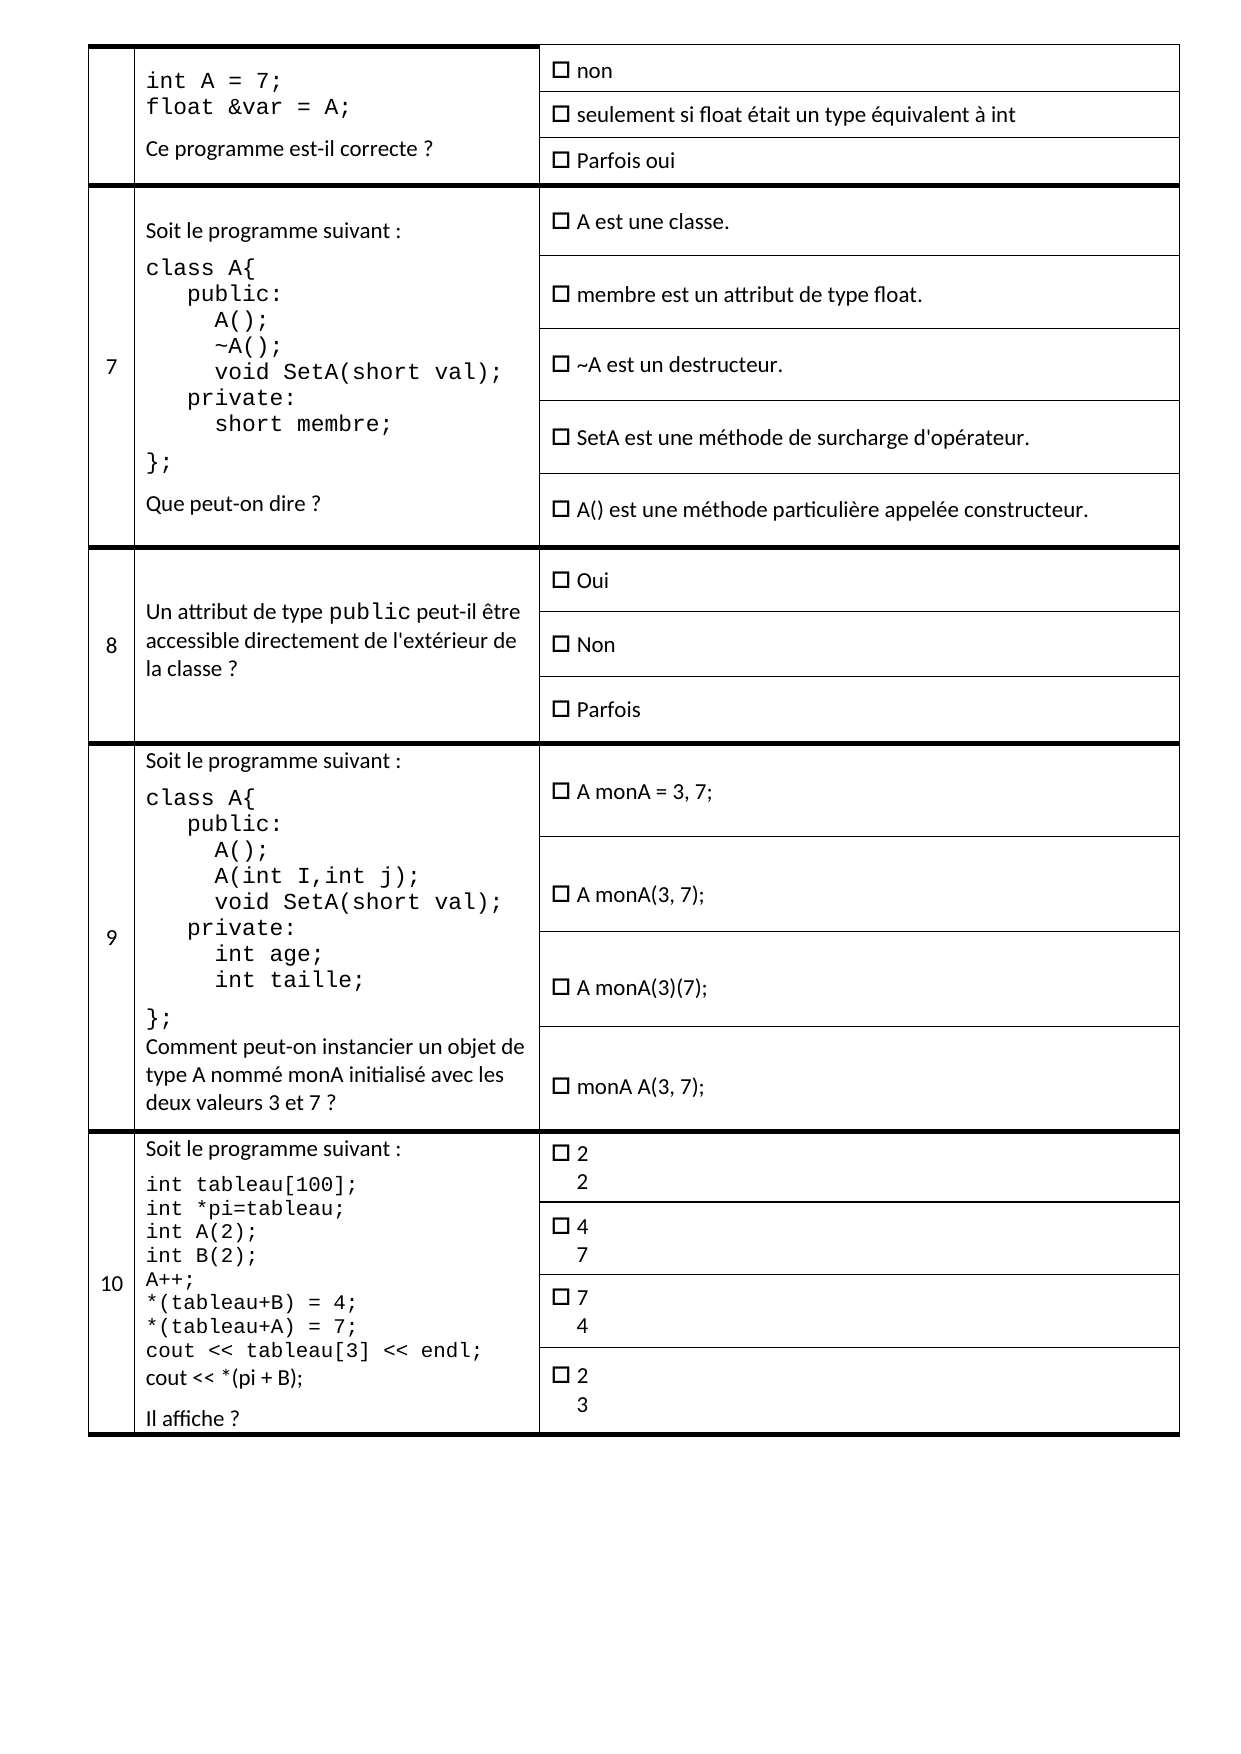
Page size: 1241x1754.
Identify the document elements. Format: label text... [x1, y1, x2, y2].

table_cell 10 [89, 1134, 134, 1432]
table_cell Soit le programme suivant : int tableau[100]; int *pi=tableau; int A(2); int B(2); A++; *(tableau+B) = 4; *(tableau+A) = 7; cout << tableau[3] << endl; cout << *(pi + B); Il affiche ? [135, 1134, 539, 1432]
table_cell 6 [89, 49, 134, 183]
table_cell Oui [540, 550, 1179, 611]
table_cell A() est une méthode particulière appelée constructeur. [540, 474, 1179, 545]
table_cell monA A(3, 7); [540, 1027, 1179, 1129]
table_cell 4 7 [540, 1203, 1179, 1274]
table_cell A est une classe. [540, 188, 1179, 255]
table_cell 2 2 [540, 1134, 1179, 1201]
table_cell ~A est un destructeur. [540, 329, 1179, 400]
table_cell 2 3 [540, 1348, 1179, 1432]
table_cell A monA(3)(7); [540, 932, 1179, 1026]
table_cell A monA = 3, 7; [540, 746, 1179, 836]
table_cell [135, 49, 539, 183]
table_cell 7 4 [540, 1275, 1179, 1347]
table_cell 7 [89, 188, 134, 545]
table_cell Parfois [540, 677, 1179, 741]
table_cell Soit le programme suivant : class A{ public: A(); ~A(); void SetA(short val); private: short membre; }; Que peut-on dire ? [135, 188, 539, 545]
table_cell membre est un attribut de type float. [540, 256, 1179, 328]
table_cell SetA est une méthode de surcharge d'opérateur. [540, 401, 1179, 473]
table_cell 8 [89, 550, 134, 741]
table_cell Parfois oui [540, 138, 1179, 183]
table_cell seulement si float était un type équivalent à int [540, 92, 1179, 137]
table_cell A monA(3, 7); [540, 837, 1179, 931]
table_cell 9 [89, 746, 134, 1129]
table_cell Non [540, 612, 1179, 676]
table_cell non [540, 45, 1179, 91]
table_cell Soit le programme suivant : class A{ public: A(); A(int I,int j); void SetA(short val); private: int age; int taille; }; Comment peut-on instancier un objet de type A nommé monA initialisé avec les deux valeurs 3 et 7 ? [135, 746, 539, 1129]
table_cell Un attribut de type public peut-il être accessible directement de l'extérieur de la classe ? [135, 550, 539, 741]
